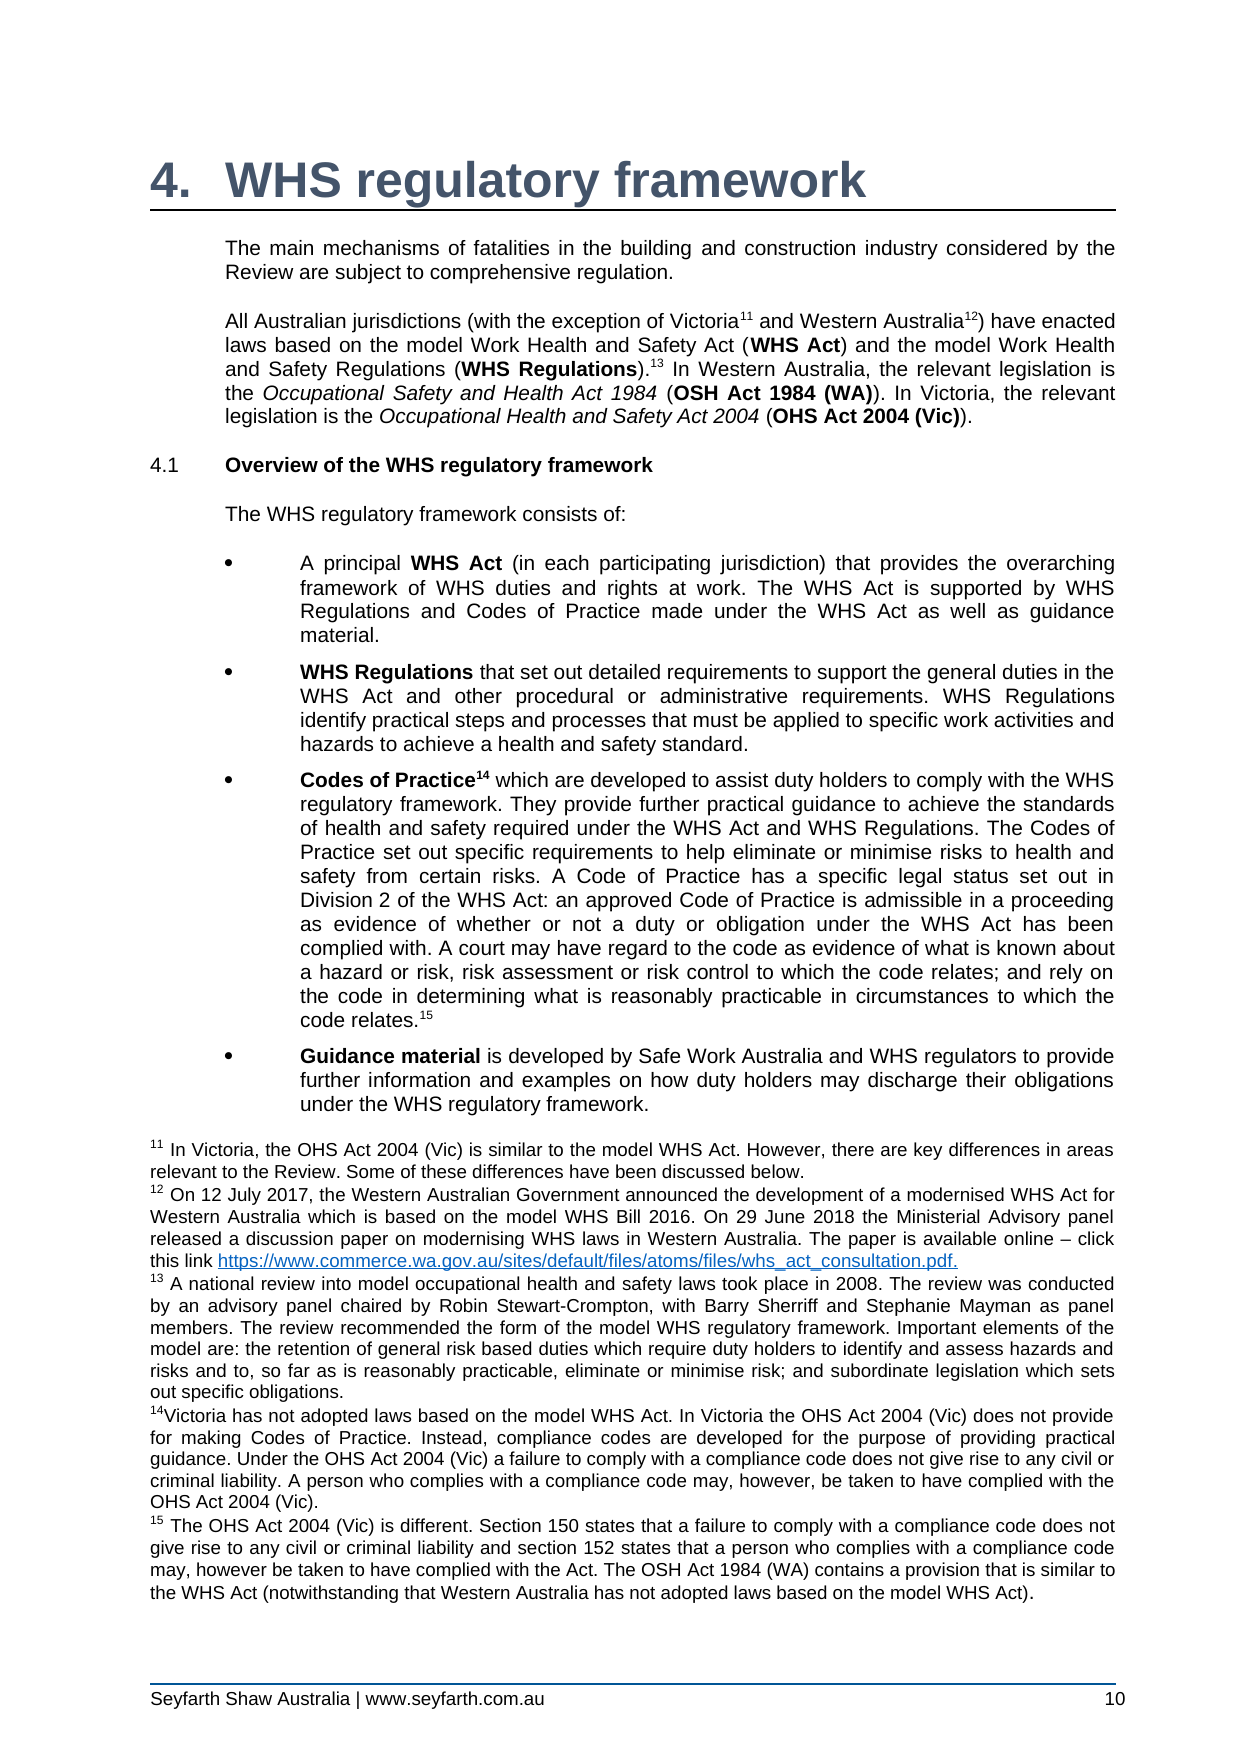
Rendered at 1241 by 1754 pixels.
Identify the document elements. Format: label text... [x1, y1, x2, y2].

text The main mechanisms of fatalities in the building and construction industry considered by the Review are subject to comprehensive regulation. [225, 236, 1116, 283]
text Codes of Practice which are developed to assist duty holders to comply with the WHS regulatory framework. They provide further practical guidance to achieve the standards of health and safety required under the WHS Act and WHS Regulations. The Codes of Practice set out specific requirements to help eliminate or minimise risks to health and safety from certain risks. A Code of Practice has a specific legal status set out in Division 2 of the WHS Act: an approved Code of Practice is admissible in a proceeding as evidence of whether or not a duty or obligation under the WHS Act has been complied with. A court may have regard to the code as evidence of what is known about a hazard or risk, risk assessment or risk control to which the code relates; and rely on the code in determining what is reasonably practicable in circumstances to which the code relates. [225, 768, 1116, 1032]
text Guidance material is developed by Safe Work Australia and WHS regulators to provide further information and examples on how duty holders may discharge their obligations under the WHS regulatory framework. [225, 1044, 1116, 1116]
text WHS Regulations that set out detailed requirements to support the general duties in the WHS Act and other procedural or administrative requirements. WHS Regulations identify practical steps and processes that must be applied to specific work activities and hazards to achieve a health and safety standard. [225, 660, 1116, 756]
subtitle Overview of the WHS regulatory framework [150, 453, 1116, 477]
text A principal WHS Act (in each participating jurisdiction) that provides the overarching framework of WHS duties and rights at work. The WHS Act is supported by WHS Regulations and Codes of Practice made under the WHS Act as well as guidance material. [225, 551, 1116, 647]
subtitle WHS regulatory framework [150, 150, 1116, 209]
text All Australian jurisdictions (with the exception of Victoria and Western Australia) have enacted laws based on the model Work Health and Safety Act (WHS Act) and the model Work Health and Safety Regulations (WHS Regulations). In Western Australia, the relevant legislation is the Occupational Safety and Health Act 1984 (OSH Act 1984 (WA)). In Victoria, the relevant legislation is the Occupational Health and Safety Act 2004 (OHS Act 2004 (Vic)). [225, 308, 1116, 428]
text The WHS regulatory framework consists of: [225, 502, 1116, 526]
